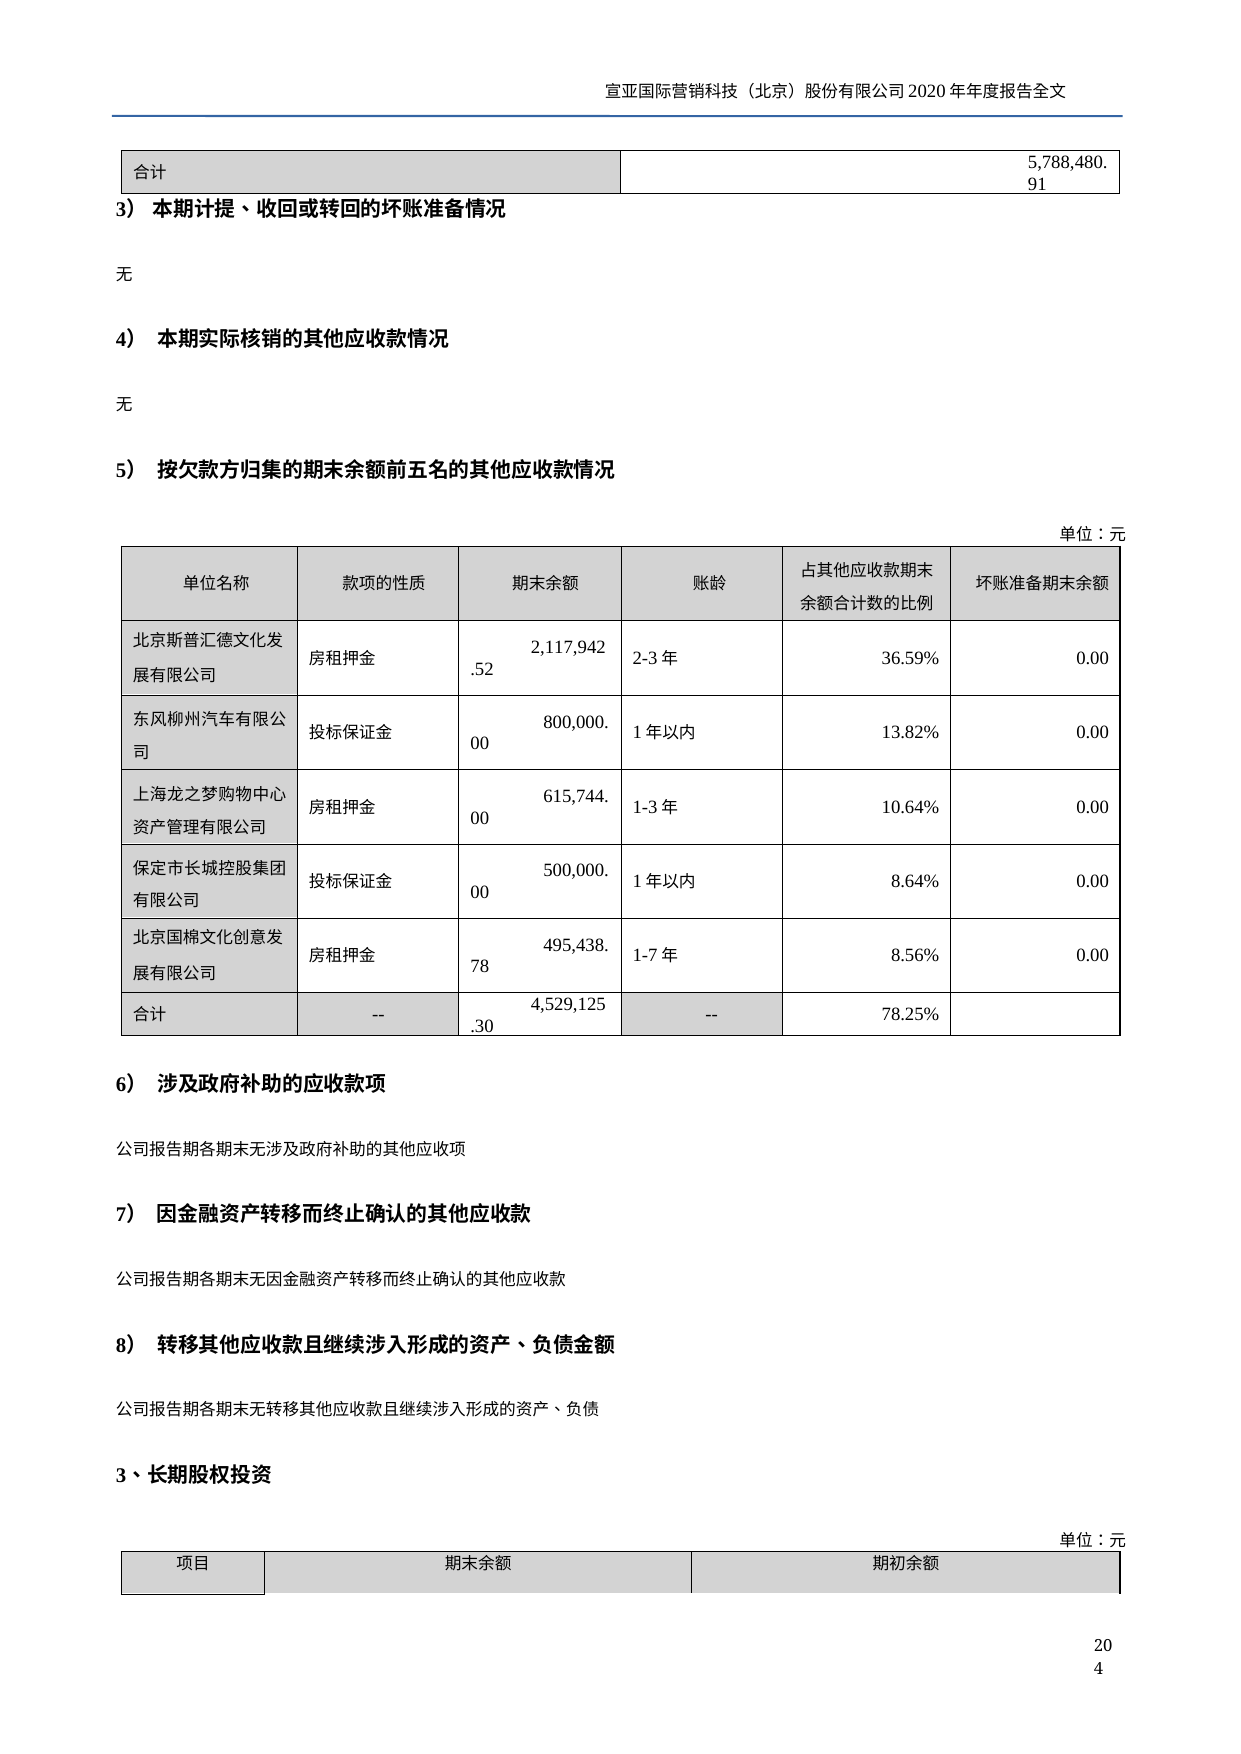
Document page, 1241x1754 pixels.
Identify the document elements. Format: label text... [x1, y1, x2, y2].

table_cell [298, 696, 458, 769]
text 8） 转移其他应收款且继续涉入形成的资产、负债金额 [116, 1330, 1126, 1358]
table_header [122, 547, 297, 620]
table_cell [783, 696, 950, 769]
text 3） 本期计提、收回或转回的坏账准备情况 [116, 194, 1126, 223]
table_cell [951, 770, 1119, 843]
text 单位：元 [116, 1528, 1126, 1551]
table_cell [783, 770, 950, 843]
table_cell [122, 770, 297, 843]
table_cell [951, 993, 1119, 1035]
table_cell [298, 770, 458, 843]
text 6） 涉及政府补助的应收款项 [116, 1069, 1126, 1098]
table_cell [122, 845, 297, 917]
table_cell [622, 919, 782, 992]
text 公司报告期各期末无转移其他应收款且继续涉入形成的资产、负债 [116, 1398, 1126, 1421]
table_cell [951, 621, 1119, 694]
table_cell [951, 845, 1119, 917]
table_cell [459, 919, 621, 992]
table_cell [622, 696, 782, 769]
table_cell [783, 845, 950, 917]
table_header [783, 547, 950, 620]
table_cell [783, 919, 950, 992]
text 7） 因金融资产转移而终止确认的其他应收款 [116, 1199, 1126, 1228]
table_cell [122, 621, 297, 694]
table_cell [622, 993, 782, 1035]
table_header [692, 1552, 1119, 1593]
text 公司报告期各期末无因金融资产转移而终止确认的其他应收款 [116, 1268, 1126, 1290]
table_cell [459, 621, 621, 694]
text 无 [116, 262, 1126, 285]
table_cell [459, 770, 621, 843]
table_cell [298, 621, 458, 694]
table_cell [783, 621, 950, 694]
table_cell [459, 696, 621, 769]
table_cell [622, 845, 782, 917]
text 4） 本期实际核销的其他应收款情况 [116, 324, 1126, 353]
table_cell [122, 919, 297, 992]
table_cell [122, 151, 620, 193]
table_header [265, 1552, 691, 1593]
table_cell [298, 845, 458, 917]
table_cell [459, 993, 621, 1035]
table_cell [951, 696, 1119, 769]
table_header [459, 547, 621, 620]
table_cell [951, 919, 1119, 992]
text 无 [116, 392, 1126, 415]
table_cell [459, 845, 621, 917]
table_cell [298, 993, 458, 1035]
text 3、长期股权投资 [116, 1460, 1126, 1489]
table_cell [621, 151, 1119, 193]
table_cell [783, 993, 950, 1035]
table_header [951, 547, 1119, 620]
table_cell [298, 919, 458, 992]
text 5） 按欠款方归集的期末余额前五名的其他应收款情况 [116, 455, 1126, 483]
text 公司报告期各期末无涉及政府补助的其他应收项 [116, 1137, 1126, 1160]
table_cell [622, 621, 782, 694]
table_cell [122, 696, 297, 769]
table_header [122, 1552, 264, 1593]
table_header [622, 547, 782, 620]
text 单位：元 [116, 523, 1126, 546]
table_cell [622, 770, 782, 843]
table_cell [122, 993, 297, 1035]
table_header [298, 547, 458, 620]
